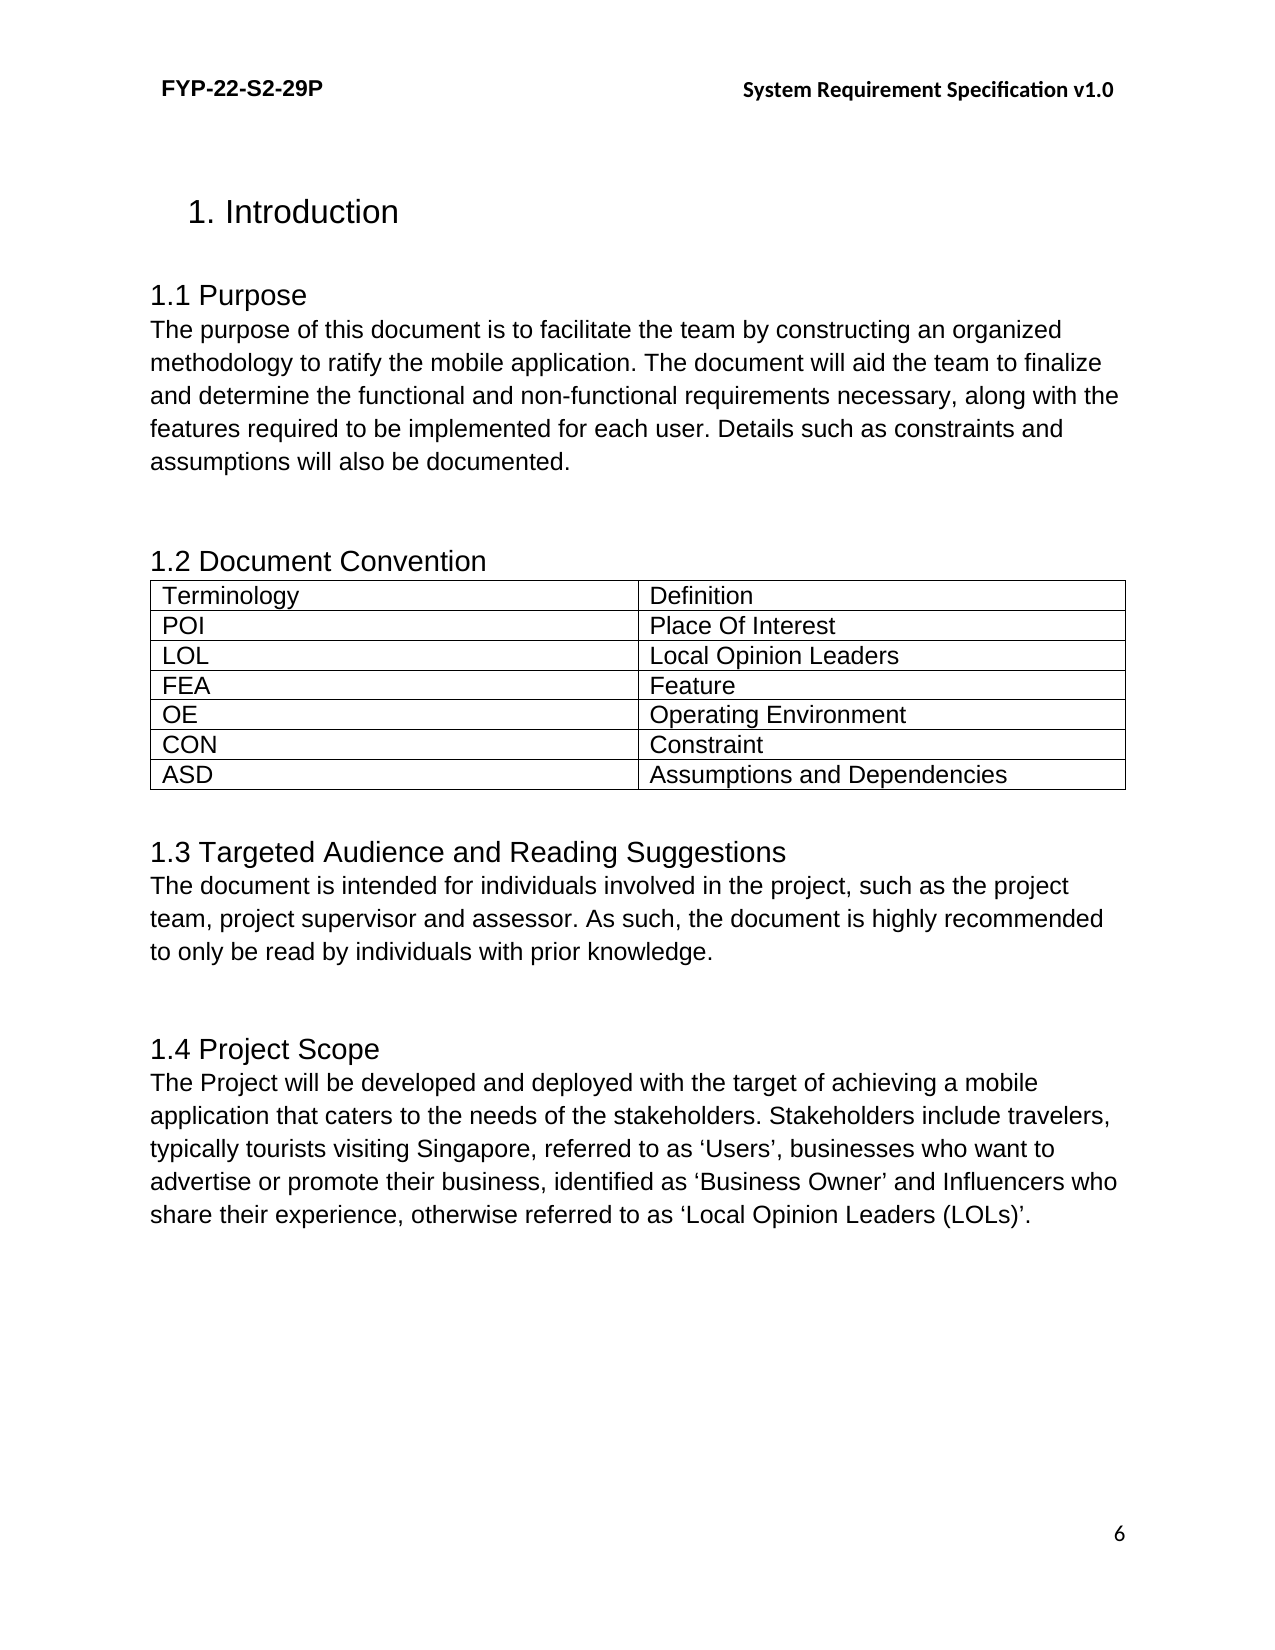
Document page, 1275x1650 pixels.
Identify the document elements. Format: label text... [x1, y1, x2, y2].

table_header Terminology [151, 581, 638, 610]
table_cell FEA [151, 671, 638, 699]
table_cell Local Opinion Leaders [639, 641, 1125, 669]
table_cell OE [151, 700, 638, 729]
subtitle 1.4 Project Scope [150, 1032, 1125, 1065]
table_cell Assumptions and Dependencies [639, 760, 1125, 789]
subtitle Introduction [187, 192, 1125, 230]
text The document is intended for individuals involved in the project, such as the project team, project supervisor and assessor. As such, the document is highly recommended to only be read by individuals with prior knowledge. [150, 871, 1125, 966]
table_cell Feature [639, 671, 1125, 699]
table_cell CON [151, 730, 638, 759]
text The Project will be developed and deployed with the target of achieving a mobile application that caters to the needs of the stakeholders. Stakeholders include travelers, typically tourists visiting Singapore, referred to as ‘Users’, businesses who want to advertise or promote their business, identified as ‘Business Owner’ and Influencers who share their experience, otherwise referred to as ‘Local Opinion Leaders (LOLs)’. [150, 1068, 1125, 1229]
table_header Definition [639, 581, 1125, 610]
table_cell Place Of Interest [639, 611, 1125, 640]
table_cell ASD [151, 760, 638, 789]
subtitle 1.2 Document Convention [150, 544, 1125, 578]
table_cell LOL [151, 641, 638, 669]
subtitle 1.3 Targeted Audience and Reading Suggestions [150, 835, 1125, 868]
table_cell Operating Environment [639, 700, 1125, 729]
subtitle 1.1 Purpose [150, 278, 1125, 312]
table_cell Constraint [639, 730, 1125, 759]
text The purpose of this document is to facilitate the team by constructing an organized methodology to ratify the mobile application. The document will aid the team to finalize and determine the functional and non-functional requirements necessary, along with the features required to be implemented for each user. Details such as constraints and assumptions will also be documented. [150, 314, 1125, 475]
table_cell POI [151, 611, 638, 640]
